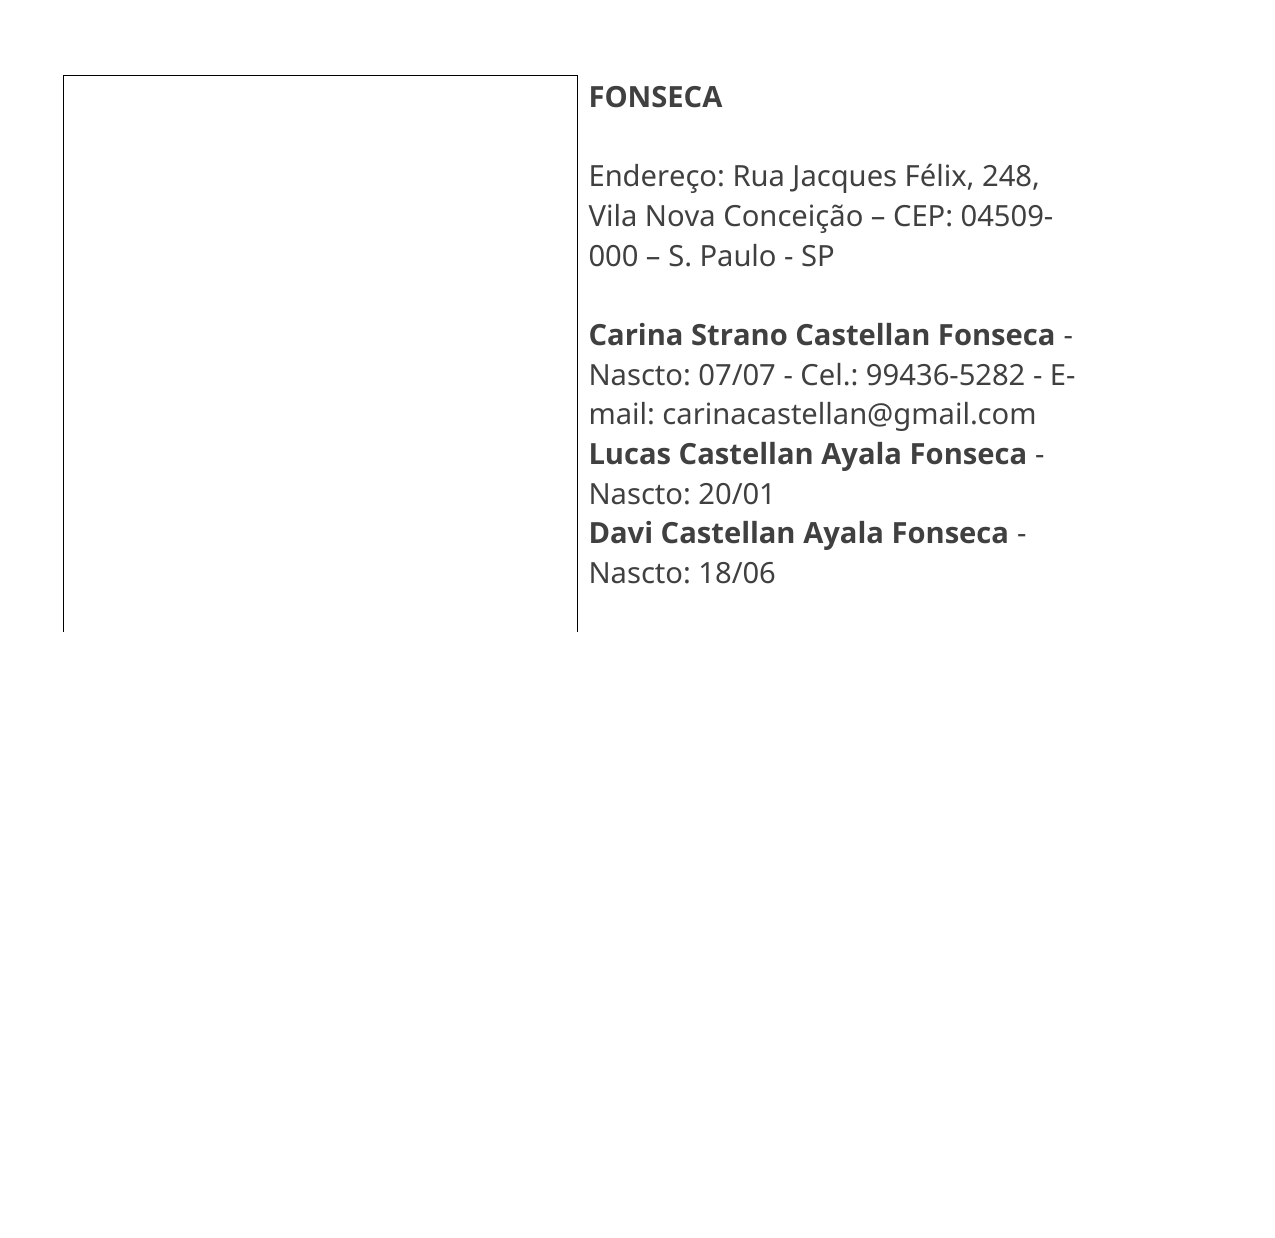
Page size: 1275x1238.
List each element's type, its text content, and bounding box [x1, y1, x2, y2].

table_cell FONSECA Endereço: Rua Jacques Félix, 248, Vila Nova Conceição – CEP: 04509-000 – S. Paulo - SP Carina Strano Castellan Fonseca - Nascto: 07/07 - Cel.: 99436-5282 - E-mail: carinacastellan@gmail.com Lucas Castellan Ayala Fonseca - Nascto: 20/01 Davi Castellan Ayala Fonseca - Nascto: 18/06 [578, 75, 1090, 632]
table_cell [64, 76, 577, 632]
